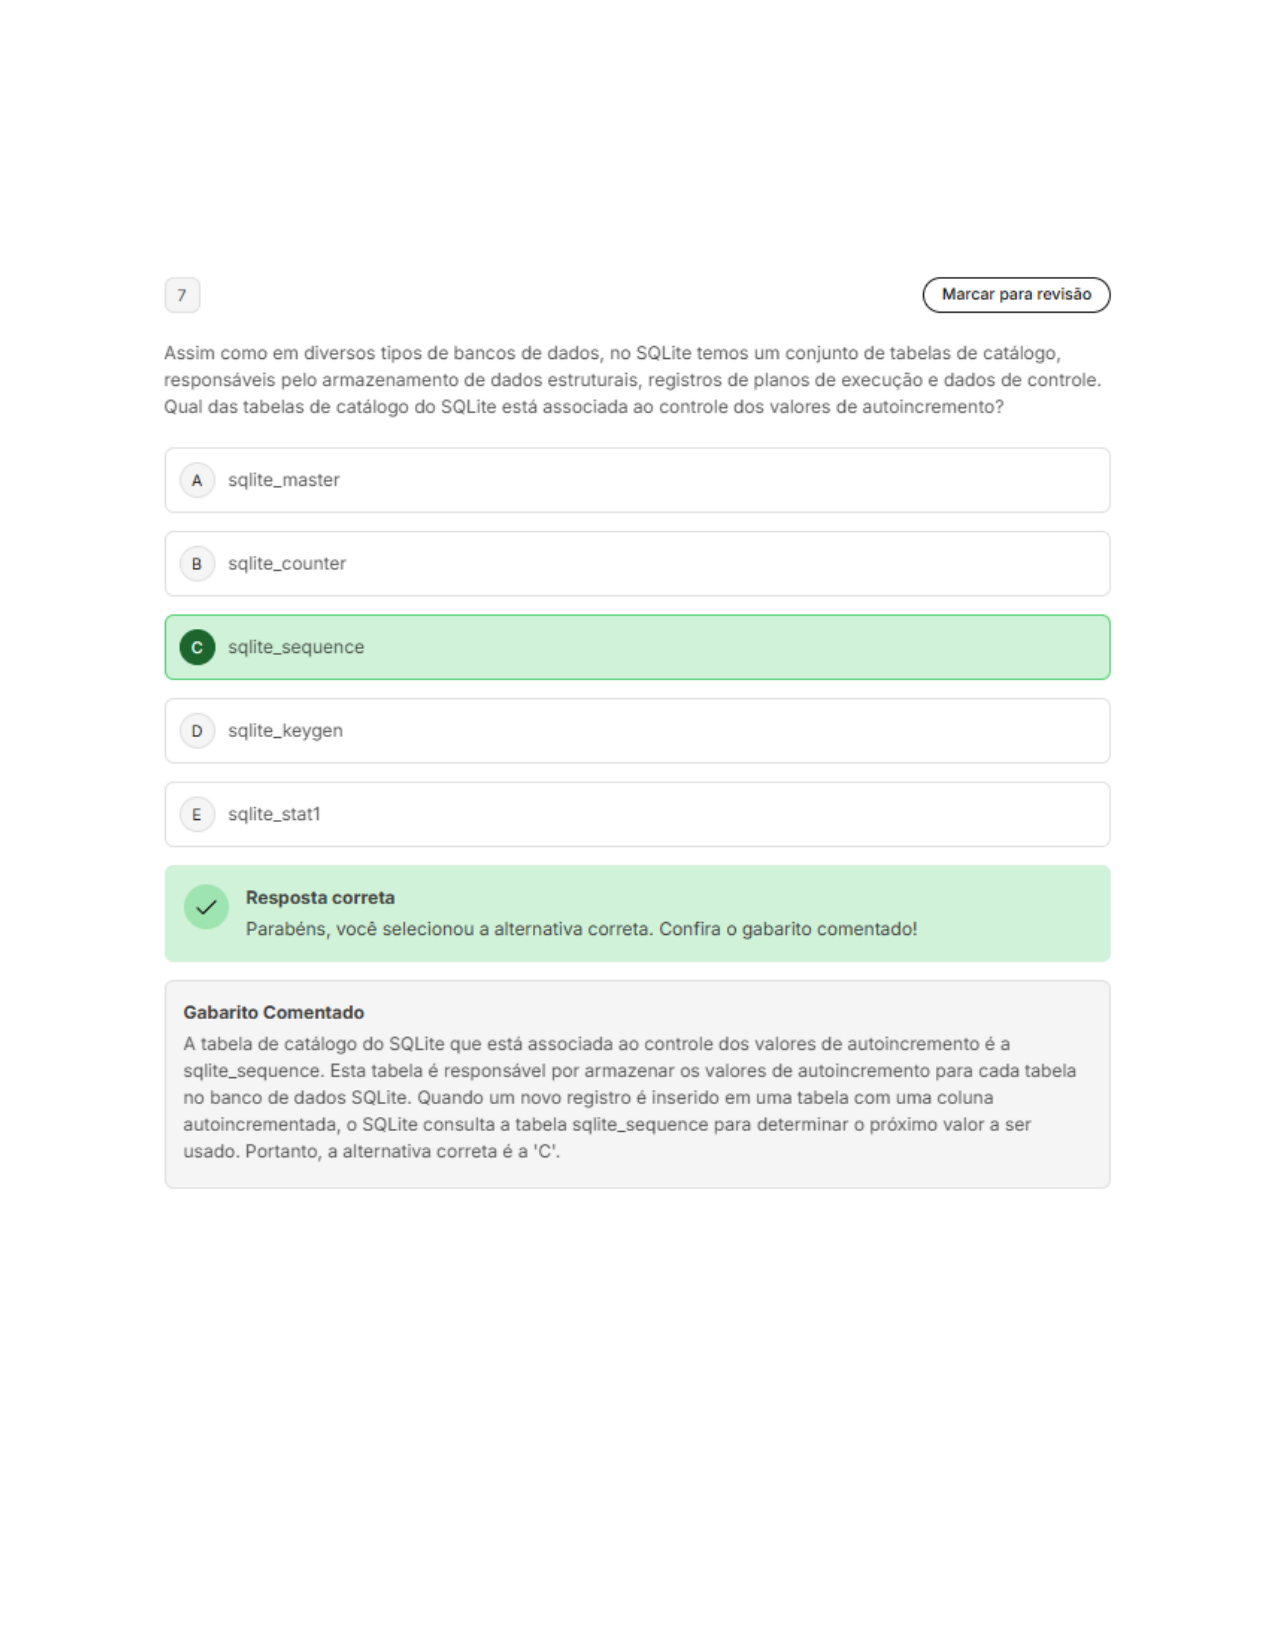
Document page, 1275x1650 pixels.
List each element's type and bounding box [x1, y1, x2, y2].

picture [150, 261, 1125, 1204]
